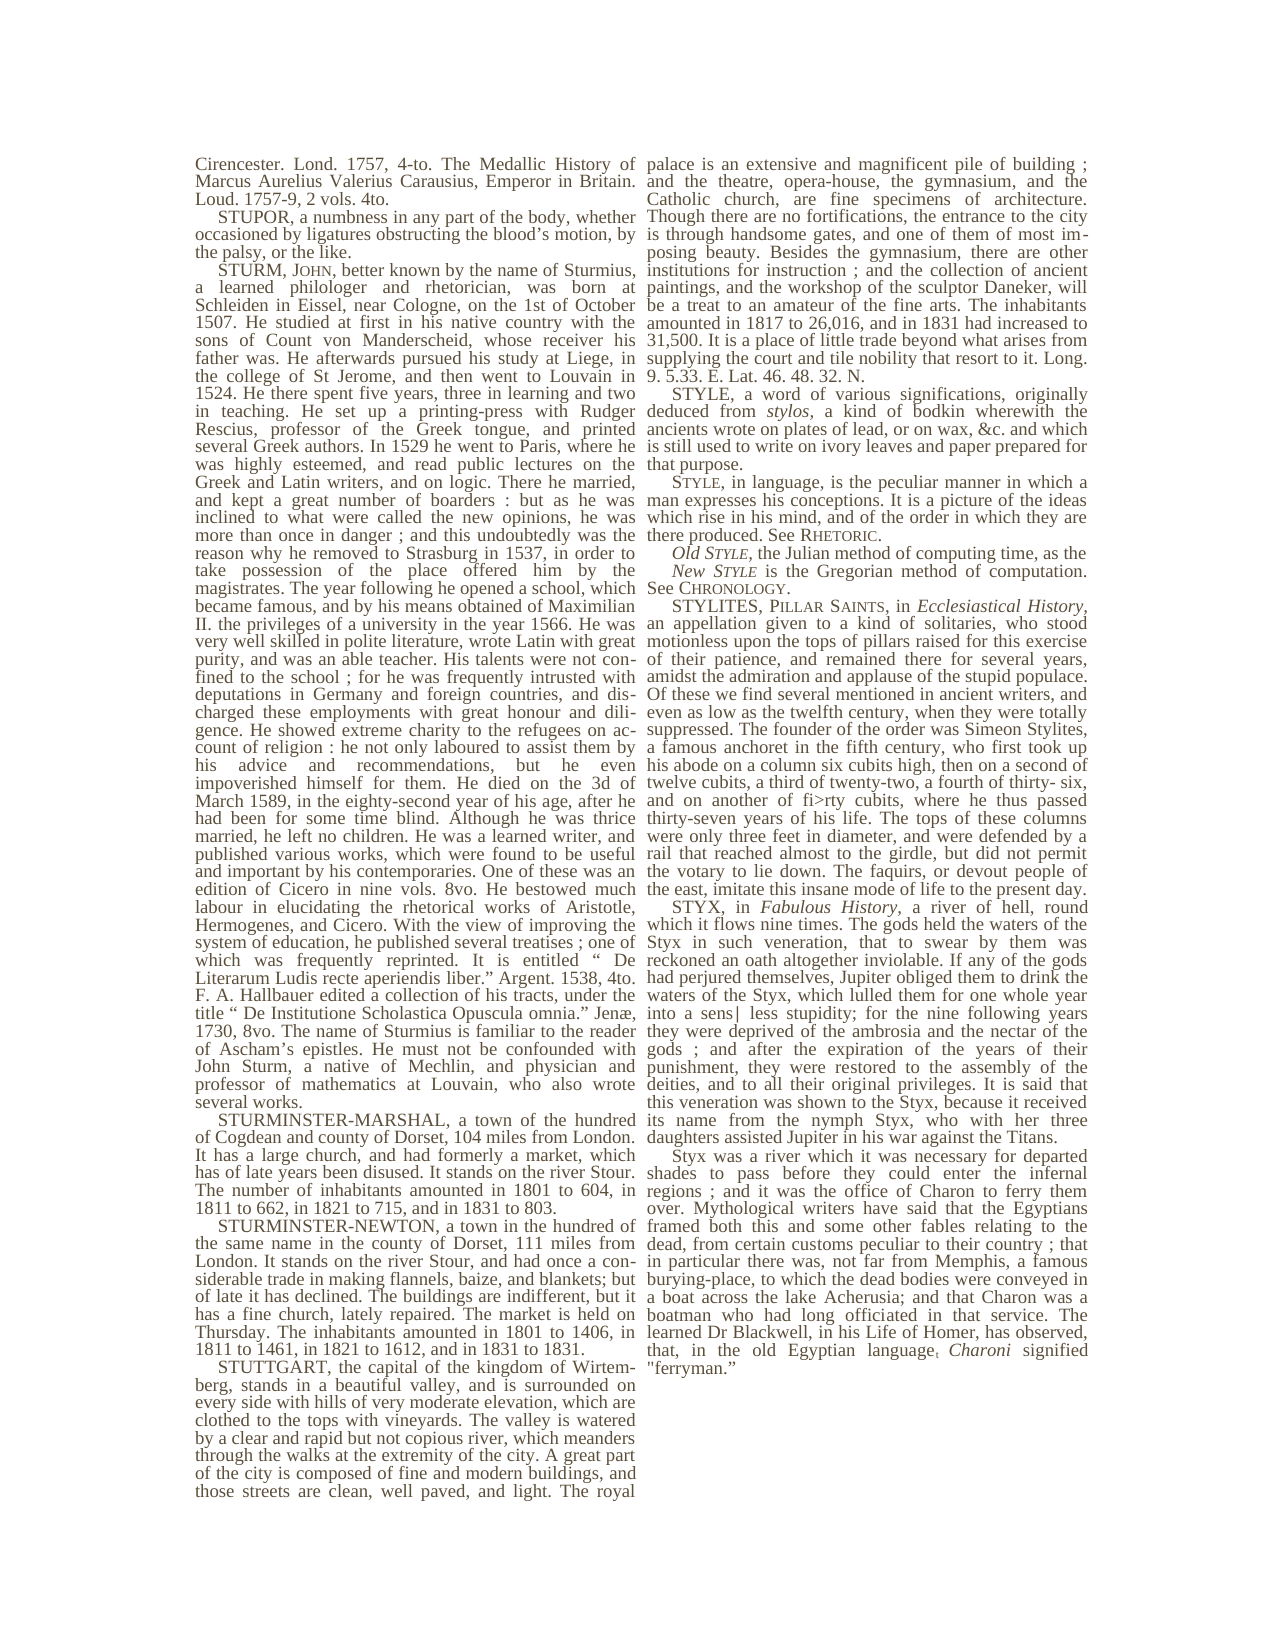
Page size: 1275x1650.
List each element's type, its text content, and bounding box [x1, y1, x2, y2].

text STUPOR, a numbness in any part of the body, whether occasioned by ligatures obstructing the blood’s motion, by the palsy, or the like. [195, 209, 636, 262]
text Cirencester. Lond. 1757, 4-to. The Medallic History of Marcus Aurelius Valerius Carausius, Emperor in Britain. Loud. 1757-9, 2 vols. 4to. [195, 156, 636, 209]
text Old Style, the Julian method of computing time, as the [647, 545, 1088, 563]
text Styx was a river which it was necessary for departed shades to pass before they could enter the infernal regions ; and it was the office of Charon to ferry them over. Mythological writers have said that the Egyptians framed both this and some other fables relating to the dead, from certain customs peculiar to their country ; that in particular there was, not far from Memphis, a famous burying-place, to which the dead bodies were conveyed in a boat across the lake Acherusia; and that Charon was a boatman who had long officiated in that service. The learned Dr Blackwell, in his Life of Homer, has observed, that, in the old Egyptian languaget Charoni signified "ferryman.” [647, 1148, 1088, 1378]
text STUTTGART, the capital of the kingdom of Wirtem- berg, stands in a beautiful valley, and is surrounded on every side with hills of very moderate elevation, which are clothed to the tops with vineyards. The valley is watered by a clear and rapid but not copious river, which meanders through the walks at the extremity of the city. A great part of the city is composed of fine and modern buildings, and those streets are clean, well paved, and light. The royal palace is an extensive and magnificent pile of building ; and the theatre, opera-house, the gymnasium, and the Catholic church, are fine specimens of architecture. Though there are no fortifications, the entrance to the city is through handsome gates, and one of them of most imposing beauty. Besides the gymnasium, there are other institutions for instruction ; and the collection of ancient paintings, and the workshop of the sculptor Daneker, will be a treat to an amateur of the fine arts. The inhabitants amounted in 1817 to 26,016, and in 1831 had increased to 31,500. It is a place of little trade beyond what arises from supplying the court and tile nobility that resort to it. Long. 9. 5.33. E. Lat. 46. 48. 32. N. [647, 156, 1088, 386]
text STYLE, a word of various significations, originally deduced from stylos, a kind of bodkin wherewith the ancients wrote on plates of lead, or on wax, &c. and which is still used to write on ivory leaves and paper prepared for that purpose. [647, 386, 1088, 475]
text STURM, John, better known by the name of Sturmius, a learned philologer and rhetorician, was born at Schleiden in Eissel, near Cologne, on the 1st of October 1507. He studied at first in his native country with the sons of Count von Manderscheid, whose receiver his father was. He afterwards pursued his study at Liege, in the college of St Jerome, and then went to Louvain in 1524. He there spent five years, three in learning and two in teaching. He set up a printing-press with Rudger Rescius, professor of the Greek tongue, and printed several Greek authors. In 1529 he went to Paris, where he was highly esteemed, and read public lectures on the Greek and Latin writers, and on logic. There he married, and kept a great number of boarders : but as he was inclined to what were called the new opinions, he was more than once in danger ; and this undoubtedly was the reason why he removed to Strasburg in 1537, in order to take possession of the place offered him by the magistrates. The year following he opened a school, which became famous, and by his means obtained of Maximilian II. the privileges of a university in the year 1566. He was very well skilled in polite literature, wrote Latin with great purity, and was an able teacher. His talents were not confined to the school ; for he was frequently intrusted with deputations in Germany and foreign countries, and discharged these employments with great honour and diligence. He showed extreme charity to the refugees on account of religion : he not only laboured to assist them by his advice and recommendations, but he even impoverished himself for them. He died on the 3d of March 1589, in the eighty-second year of his age, after he had been for some time blind. Although he was thrice married, he left no children. He was a learned writer, and published various works, which were found to be useful and important by his contemporaries. One of these was an edition of Cicero in nine vols. 8vo. He bestowed much labour in elucidating the rhetorical works of Aristotle, Hermogenes, and Cicero. With the view of improving the system of education, he published several treatises ; one of which was frequently reprinted. It is entitled “ De Literarum Ludis recte aperiendis liber.” Argent. 1538, 4to. F. A. Hallbauer edited a collection of his tracts, under the title “ De Institutione Scholastica Opuscula omnia.” Jenæ, 1730, 8vo. The name of Sturmius is familiar to the reader of Ascham’s epistles. He must not be confounded with John Sturm, a native of Mechlin, and physician and professor of mathematics at Louvain, who also wrote several works. [195, 262, 636, 1112]
text STURMINSTER-MARSHAL, a town of the hundred of Cogdean and county of Dorset, 104 miles from London. It has a large church, and had formerly a market, which has of late years been disused. It stands on the river Stour. The number of inhabitants amounted in 1801 to 604, in 1811 to 662, in 1821 to 715, and in 1831 to 803. [195, 1112, 636, 1218]
text Style, in language, is the peculiar manner in which a man expresses his conceptions. It is a picture of the ideas which rise in his mind, and of the order in which they are there produced. See Rhetoric. [647, 475, 1088, 545]
text STURMINSTER-NEWTON, a town in the hundred of the same name in the county of Dorset, 111 miles from London. It stands on the river Stour, and had once a considerable trade in making flannels, baize, and blankets; but of late it has declined. The buildings are indifferent, but it has a fine church, lately repaired. The market is held on Thursday. The inhabitants amounted in 1801 to 1406, in 1811 to 1461, in 1821 to 1612, and in 1831 to 1831. [195, 1218, 636, 1360]
text STYX, in Fabulous History, a river of hell, round which it flows nine times. The gods held the waters of the Styx in such veneration, that to swear by them was reckoned an oath altogether inviolable. If any of the gods had perjured themselves, Jupiter obliged them to drink the waters of the Styx, which lulled them for one whole year into a sens∣ less stupidity; for the nine following years they were deprived of the ambrosia and the nectar of the gods ; and after the expiration of the years of their punishment, they were restored to the assembly of the deities, and to all their original privileges. It is said that this veneration was shown to the Styx, because it received its name from the nymph Styx, who with her three daughters assisted Jupiter in his war against the Titans. [647, 899, 1088, 1148]
text New Style is the Gregorian method of computation. See Chronology. [647, 563, 1088, 598]
text STYLITES, Pillar Saints, in Ecclesiastical History, an appellation given to a kind of solitaries, who stood motionless upon the tops of pillars raised for this exercise of their patience, and remained there for several years, amidst the admiration and applause of the stupid populace. Of these we find several mentioned in ancient writers, and even as low as the twelfth century, when they were totally suppressed. The founder of the order was Simeon Stylites, a famous anchoret in the fifth century, who first took up his abode on a column six cubits high, then on a second of twelve cubits, a third of twenty-two, a fourth of thirty- six, and on another of fi>rty cubits, where he thus passed thirty-seven years of his life. The tops of these columns were only three feet in diameter, and were defended by a rail that reached almost to the girdle, but did not permit the votary to lie down. The faquirs, or devout people of the east, imitate this insane mode of life to the present day. [647, 598, 1088, 899]
